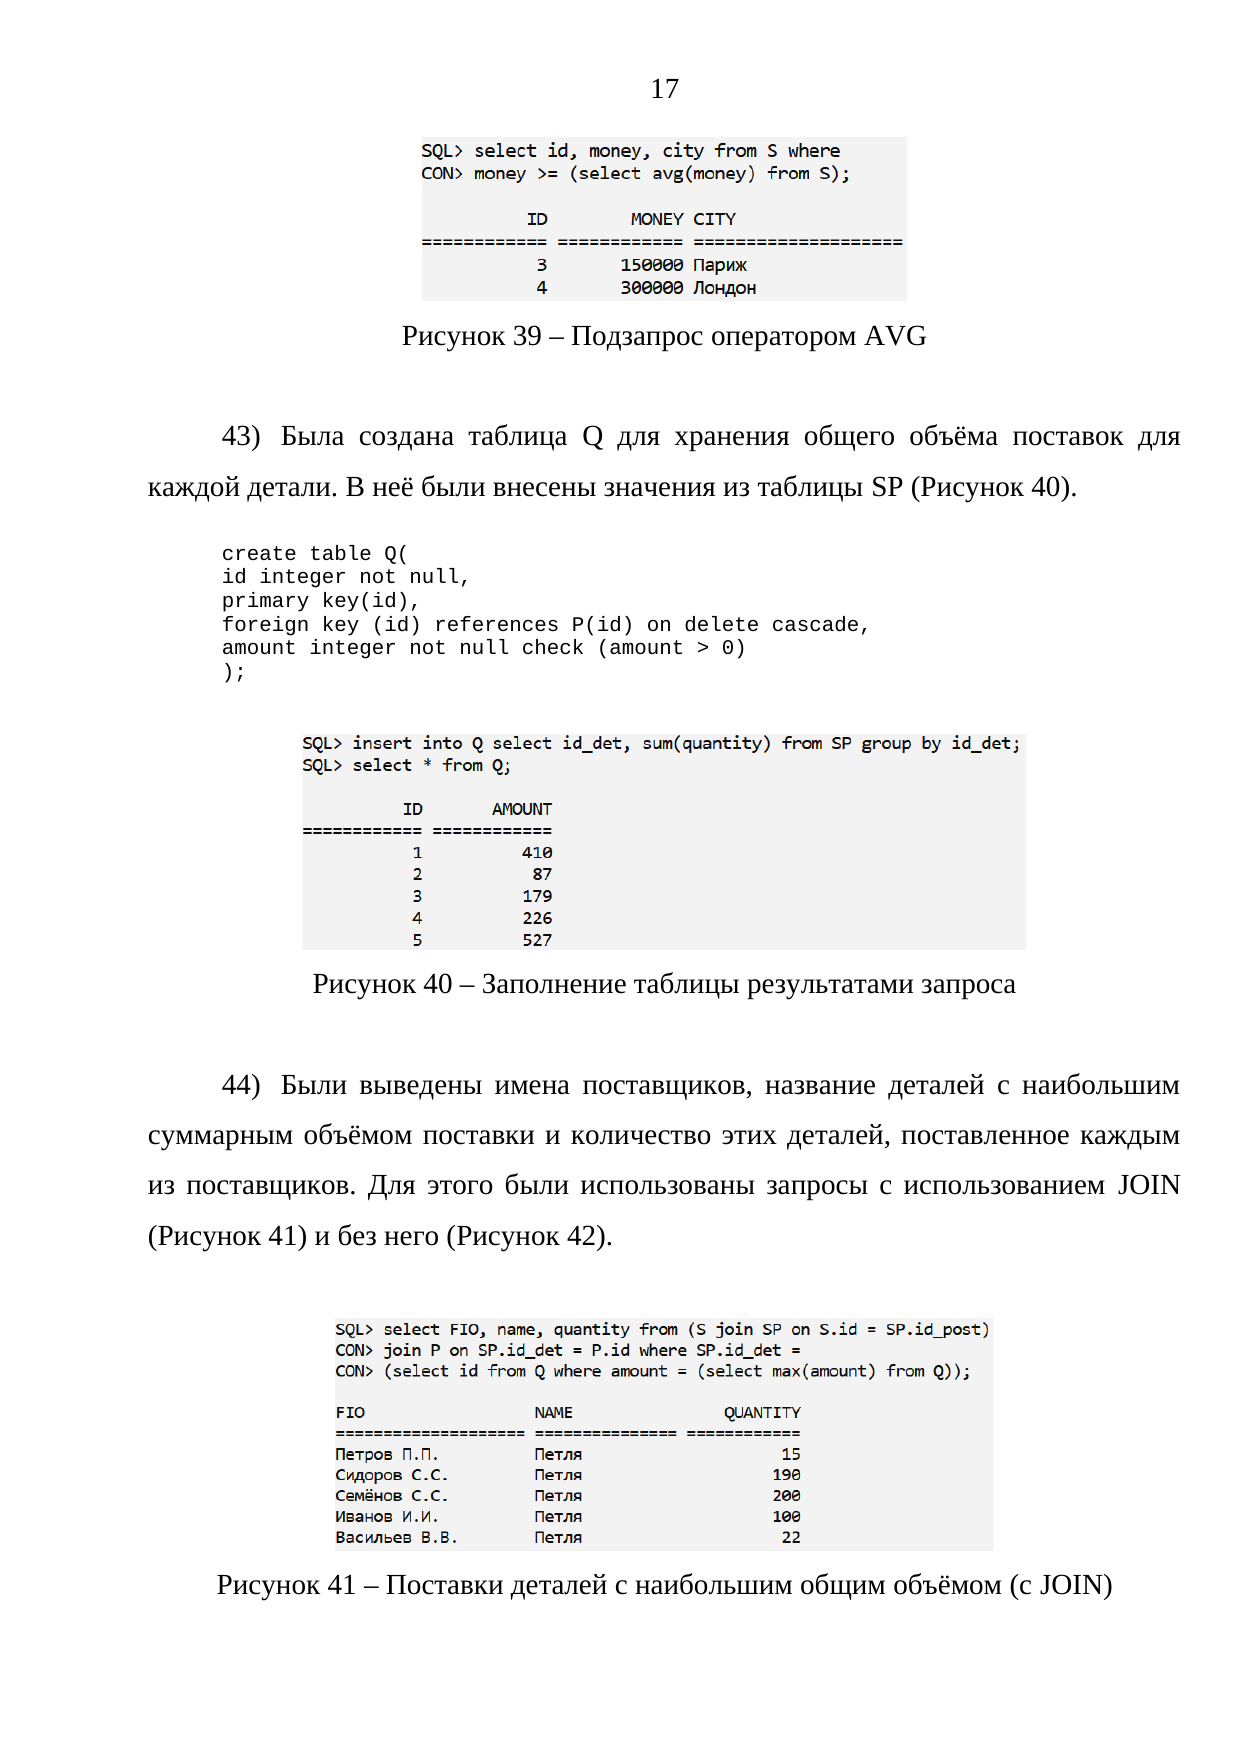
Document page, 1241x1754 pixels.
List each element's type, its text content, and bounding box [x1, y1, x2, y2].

text Рисунок 41 – Поставки деталей с наибольшим общим объёмом (с JOIN) [148, 1567, 1181, 1601]
list Была создана таблица Q для хранения общего объёма поставок для каждой детали. В неё были внесены значения из таблицы SP (Рисунок 40). [148, 418, 1181, 502]
text create table Q( [148, 543, 1181, 566]
text id integer not null, [148, 566, 1181, 590]
picture [421, 137, 908, 301]
text amount integer not null check (amount > 0) [148, 637, 1181, 661]
picture [335, 1318, 994, 1551]
text Рисунок 39 – Подзапрос оператором AVG [148, 318, 1181, 351]
picture [302, 734, 1027, 950]
list Были выведены имена поставщиков, название деталей с наибольшим суммарным объёмом поставки и количество этих деталей, поставленное каждым из поставщиков. Для этого были использованы запросы с использованием JOIN (Рисунок 41) и без него (Рисунок 42). [148, 1067, 1181, 1251]
text ); [148, 661, 1181, 684]
text primary key(id), [148, 590, 1181, 613]
text foreign key (id) references P(id) on delete cascade, [148, 613, 1181, 637]
text Рисунок 40 – Заполнение таблицы результатами запроса [148, 966, 1181, 1000]
